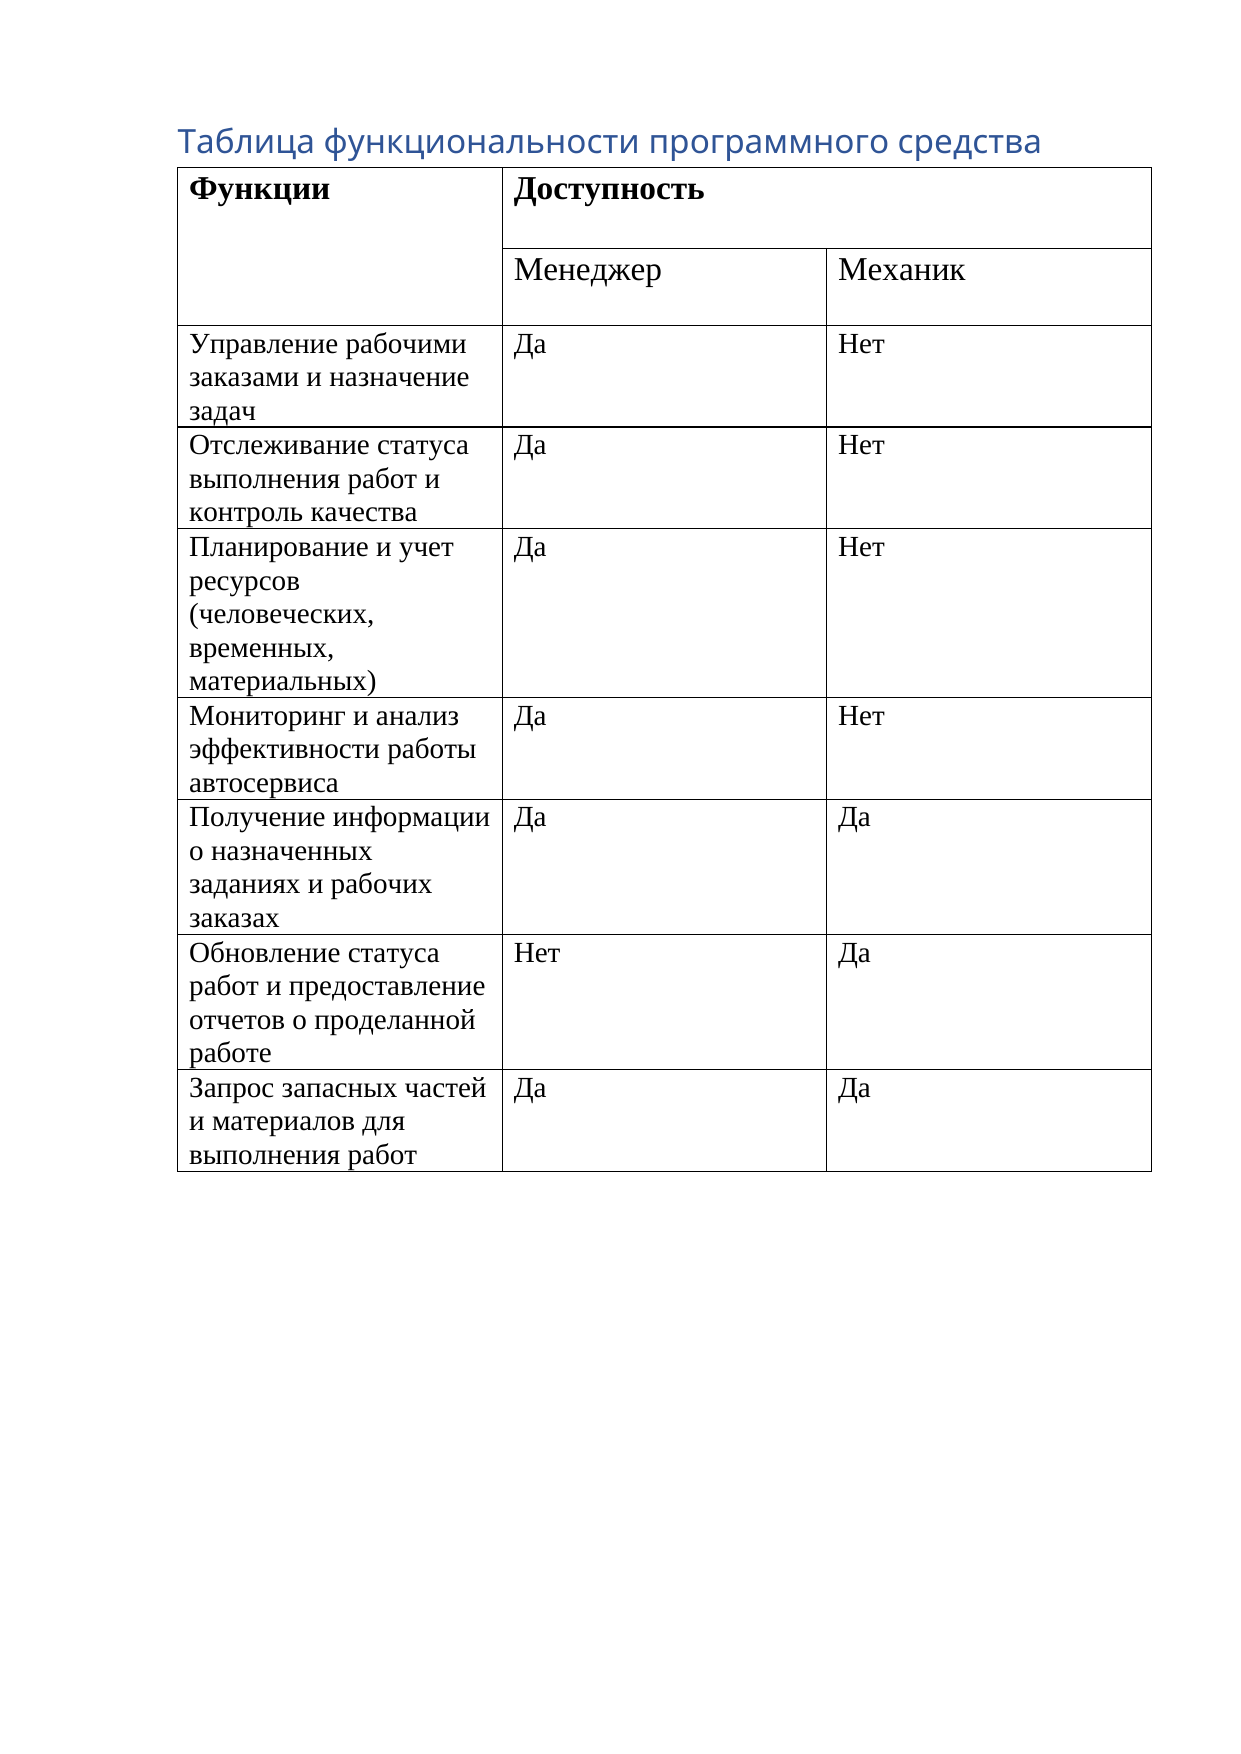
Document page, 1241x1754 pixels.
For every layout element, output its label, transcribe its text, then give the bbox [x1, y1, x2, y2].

table_cell Нет [827, 529, 1151, 697]
table_cell Обновление статуса работ и предоставление отчетов о проделанной работе [178, 935, 502, 1069]
table_cell Нет [827, 428, 1151, 528]
table_cell Механик [827, 249, 1151, 325]
table_cell Получение информации о назначенных заданиях и рабочих заказах [178, 800, 502, 934]
table_cell Нет [827, 698, 1151, 798]
table_cell Планирование и учет ресурсов (человеческих, временных, материальных) [178, 529, 502, 697]
table_cell Мониторинг и анализ эффективности работы автосервиса [178, 698, 502, 798]
table_cell Да [503, 1070, 826, 1171]
table_cell Да [827, 800, 1151, 934]
table_cell Отслеживание статуса выполнения работ и контроль качества [178, 428, 502, 528]
table_header Функции [178, 168, 502, 325]
subtitle Таблица функциональности программного средства [177, 118, 1152, 163]
table_cell Да [503, 428, 826, 528]
table_cell Управление рабочими заказами и назначение задач [178, 326, 502, 426]
table_cell Да [503, 529, 826, 697]
table_header Доступность [503, 168, 1151, 248]
table_cell Да [503, 698, 826, 798]
table_cell Да [503, 326, 826, 426]
table_cell Да [503, 800, 826, 934]
table_cell Менеджер [503, 249, 826, 325]
table_cell Нет [503, 935, 826, 1069]
table_cell Нет [827, 326, 1151, 426]
table_cell Запрос запасных частей и материалов для выполнения работ [178, 1070, 502, 1171]
table_cell Да [827, 935, 1151, 1069]
table_cell Да [827, 1070, 1151, 1171]
